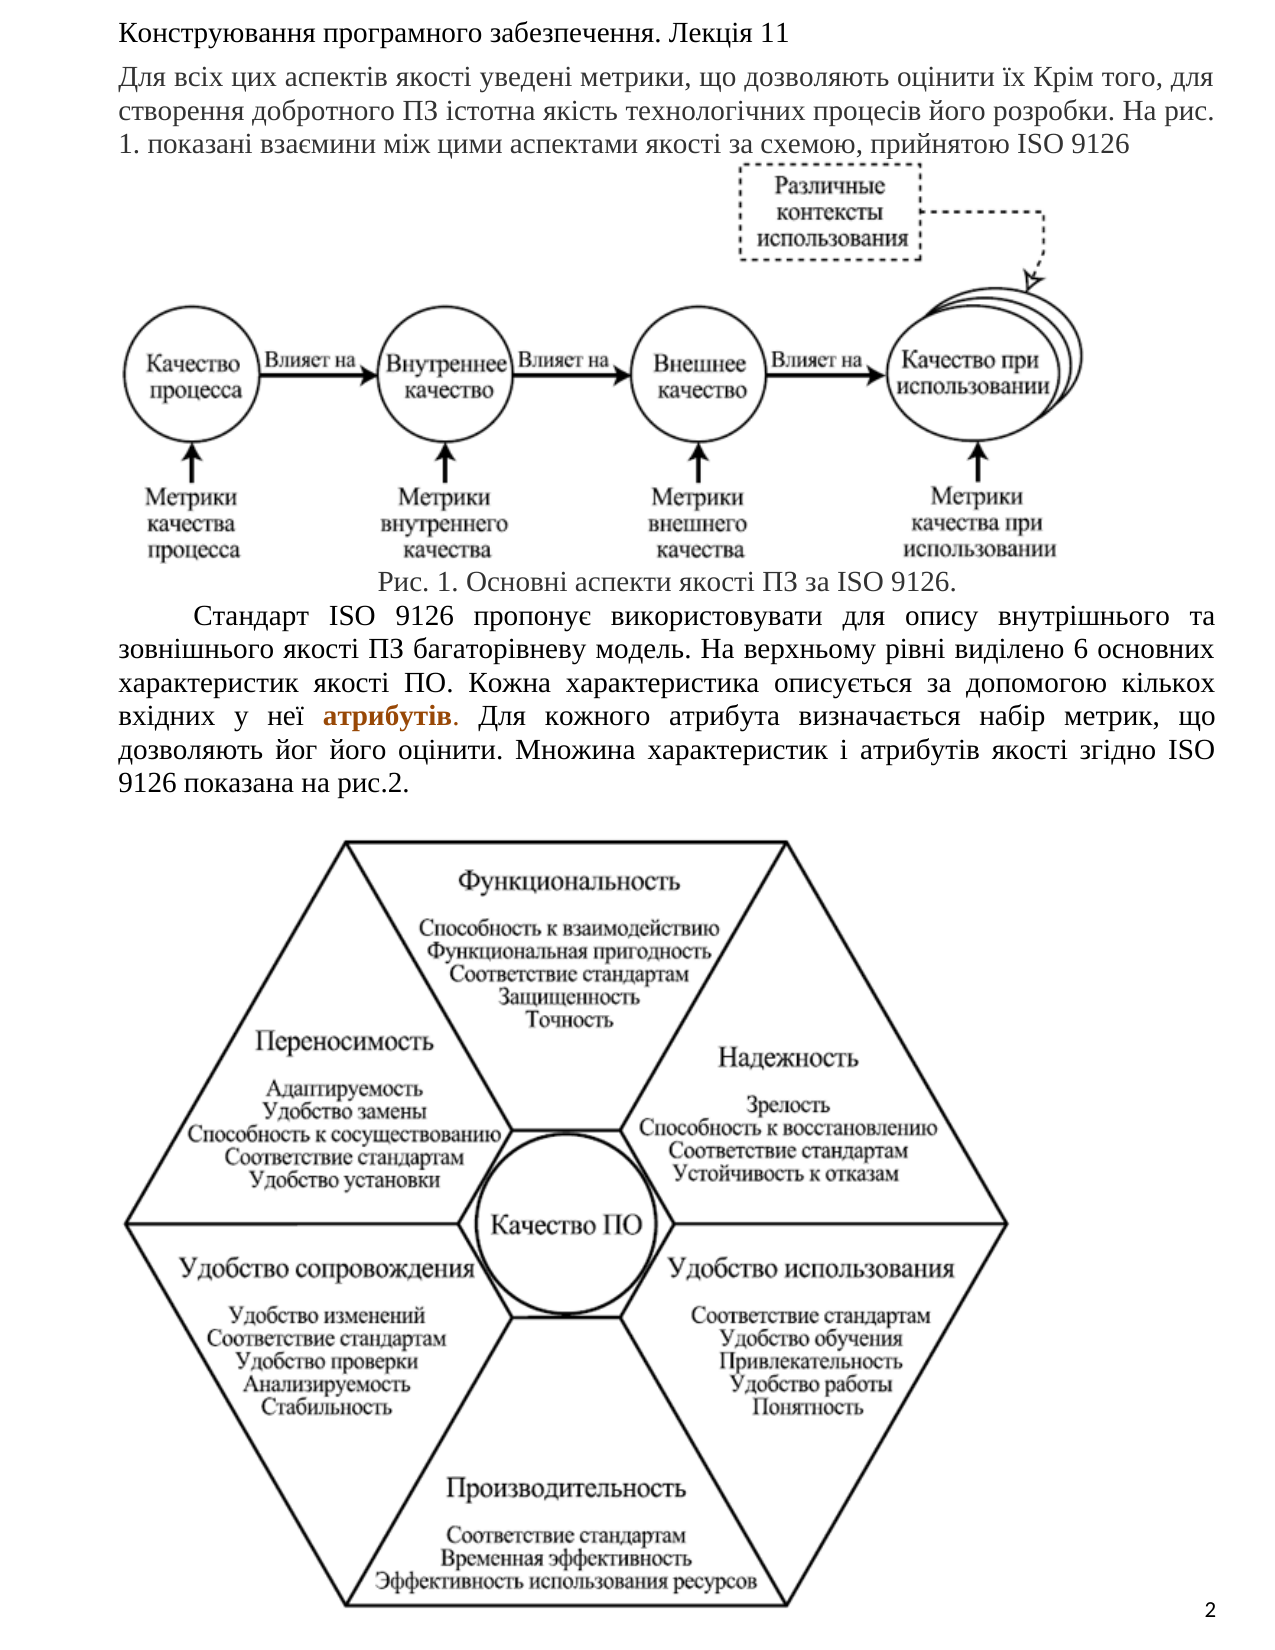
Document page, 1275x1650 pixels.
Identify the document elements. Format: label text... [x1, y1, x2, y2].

text Рис. 1. Основні аспекти якості ПЗ за ISO 9126. [118, 564, 1216, 598]
text Для всіх цих аспектів якості уведені метрики, що дозволяють оцінити їх Крім того, для створення добротного ПЗ істотна якість технологічних процесів його розробки. На рис. 1. показані взаємини між цими аспектами якості за схемою, прийнятою ISO 9126 [118, 59, 1216, 160]
text Стандарт ISO 9126 пропонує використовувати для опису внутрішнього та зовнішнього якості ПЗ багаторівневу модель. На верхньому рівні виділено 6 основних характеристик якості ПО. Кожна характеристика описується за допомогою кількох вхідних у неї атрибутів. Для кожного атрибута визначається набір метрик, що дозволяють йог його оцінити. Множина характеристик і атрибутів якості згідно ISO 9126 показана на рис.2. [118, 598, 1216, 799]
